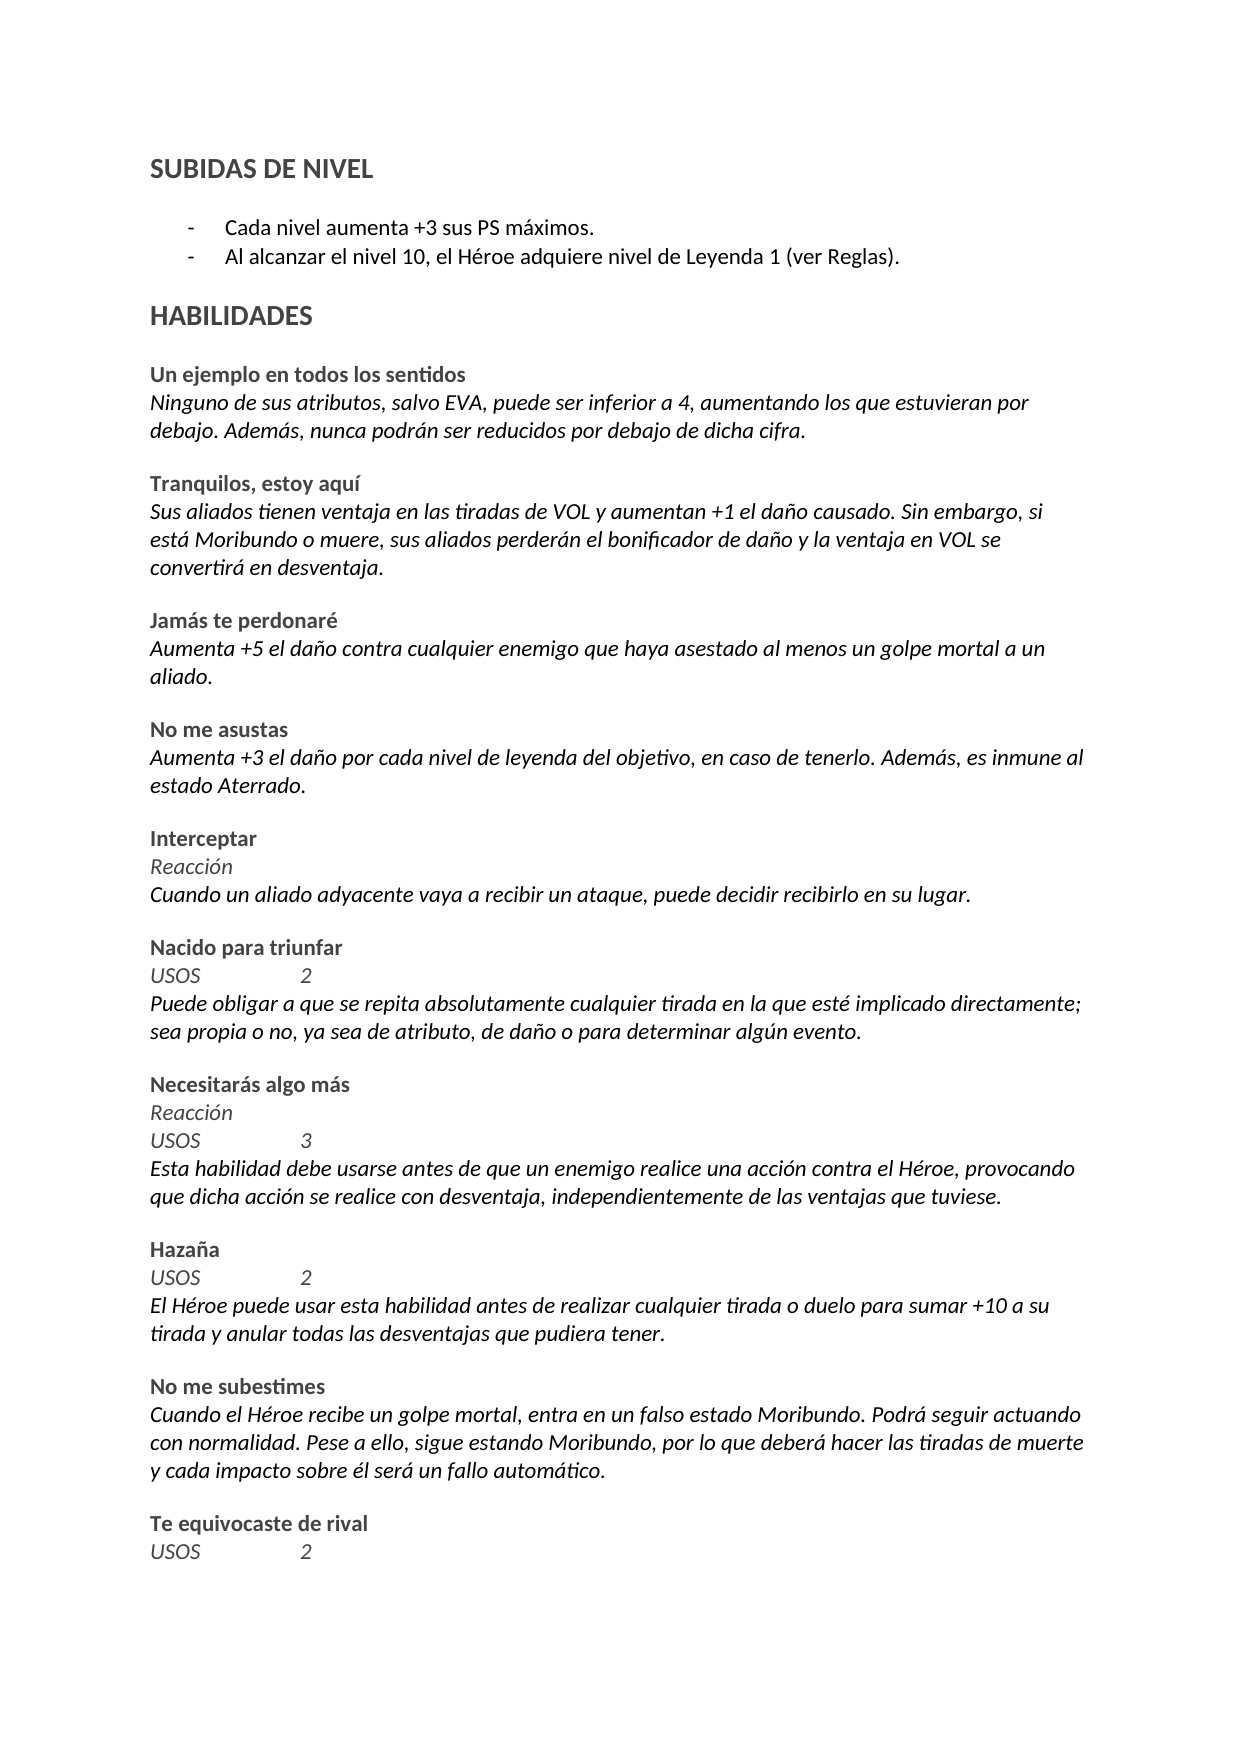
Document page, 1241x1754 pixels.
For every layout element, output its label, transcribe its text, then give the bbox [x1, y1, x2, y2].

text HABILIDADES [150, 297, 1090, 333]
list Cada nivel aumenta +3 sus PS máximos. [187, 213, 1090, 241]
text Nacido para triunfar USOS 2 Puede obligar a que se repita absolutamente cualquier tirada en la que esté implicado directamente; sea propia o no, ya sea de atributo, de daño o para determinar algún evento. [150, 933, 1090, 1045]
text SUBIDAS DE NIVEL [150, 150, 1090, 186]
text Un ejemplo en todos los sentidos Ninguno de sus atributos, salvo EVA, puede ser inferior a 4, aumentando los que estuvieran por debajo. Además, nunca podrán ser reducidos por debajo de dicha cifra. [150, 360, 1090, 444]
text Interceptar Reacción Cuando un aliado adyacente vaya a recibir un ataque, puede decidir recibirlo en su lugar. [150, 824, 1090, 908]
text Tranquilos, estoy aquí Sus aliados tienen ventaja en las tiradas de VOL y aumentan +1 el daño causado. Sin embargo, si está Moribundo o muere, sus aliados perderán el bonificador de daño y la ventaja en VOL se convertirá en desventaja. [150, 469, 1090, 581]
text Jamás te perdonaré Aumenta +5 el daño contra cualquier enemigo que haya asestado al menos un golpe mortal a un aliado. [150, 606, 1090, 690]
list Al alcanzar el nivel 10, el Héroe adquiere nivel de Leyenda 1 (ver Reglas). [187, 242, 1090, 270]
text No me asustas Aumenta +3 el daño por cada nivel de leyenda del objetivo, en caso de tenerlo. Además, es inmune al estado Aterrado. [150, 715, 1090, 799]
text Necesitarás algo más Reacción USOS 3 Esta habilidad debe usarse antes de que un enemigo realice una acción contra el Héroe, provocando que dicha acción se realice con desventaja, independientemente de las ventajas que tuviese. [150, 1070, 1090, 1210]
